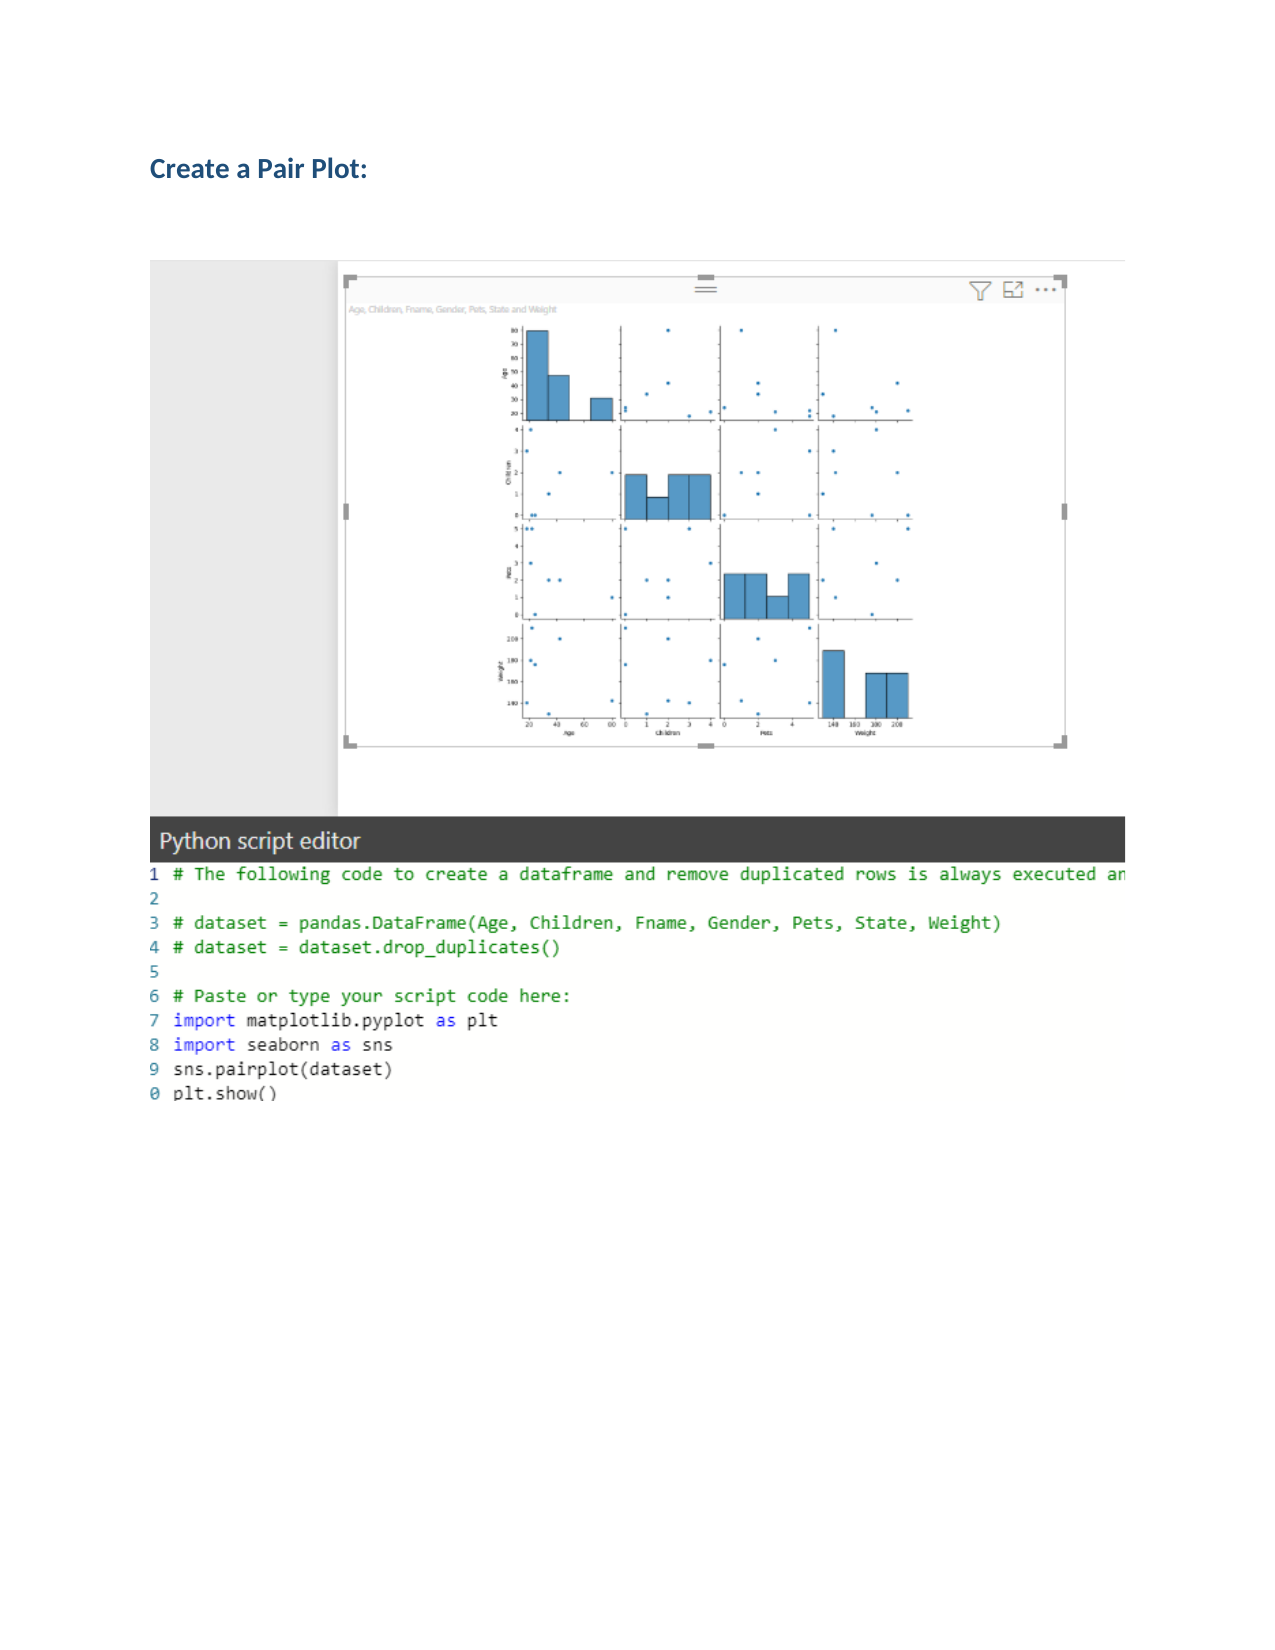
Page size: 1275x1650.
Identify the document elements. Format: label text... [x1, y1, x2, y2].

text Create a Pair Plot: [150, 150, 1125, 186]
picture [150, 260, 1125, 1101]
